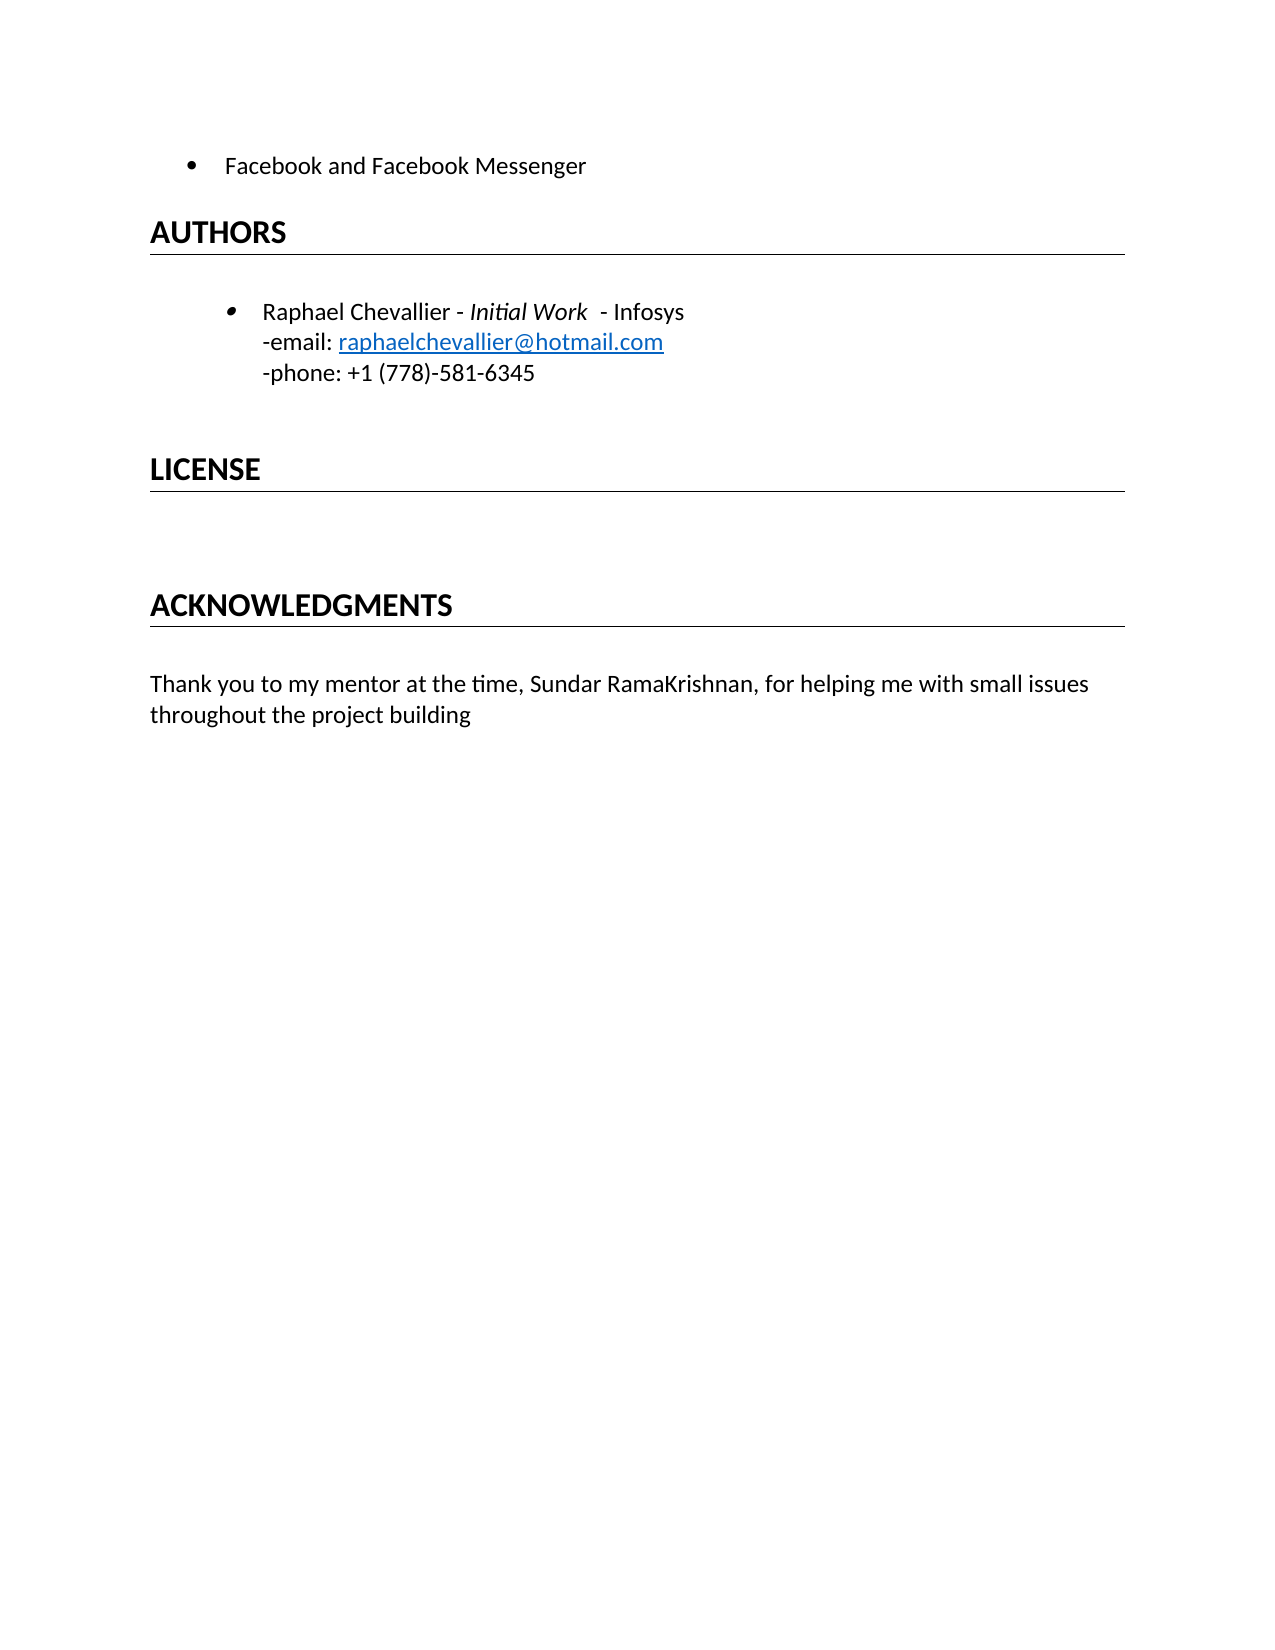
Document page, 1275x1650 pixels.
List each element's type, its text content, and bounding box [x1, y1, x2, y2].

list Raphael Chevallier - Initial Work - Infosys [225, 296, 1125, 326]
list Facebook and Facebook Messenger [187, 150, 1125, 181]
text Thank you to my mentor at the time, Sundar RamaKrishnan, for helping me with small issues throughout the project building [150, 668, 1125, 729]
text AUTHORS [150, 211, 1125, 254]
list -email: raphaelchevallier@hotmail.com [262, 326, 1125, 357]
list -phone: +1 (778)-581-6345 [262, 357, 1125, 387]
text ACKNOWLEDGMENTS [150, 584, 1125, 626]
text LICENSE [150, 448, 1125, 491]
